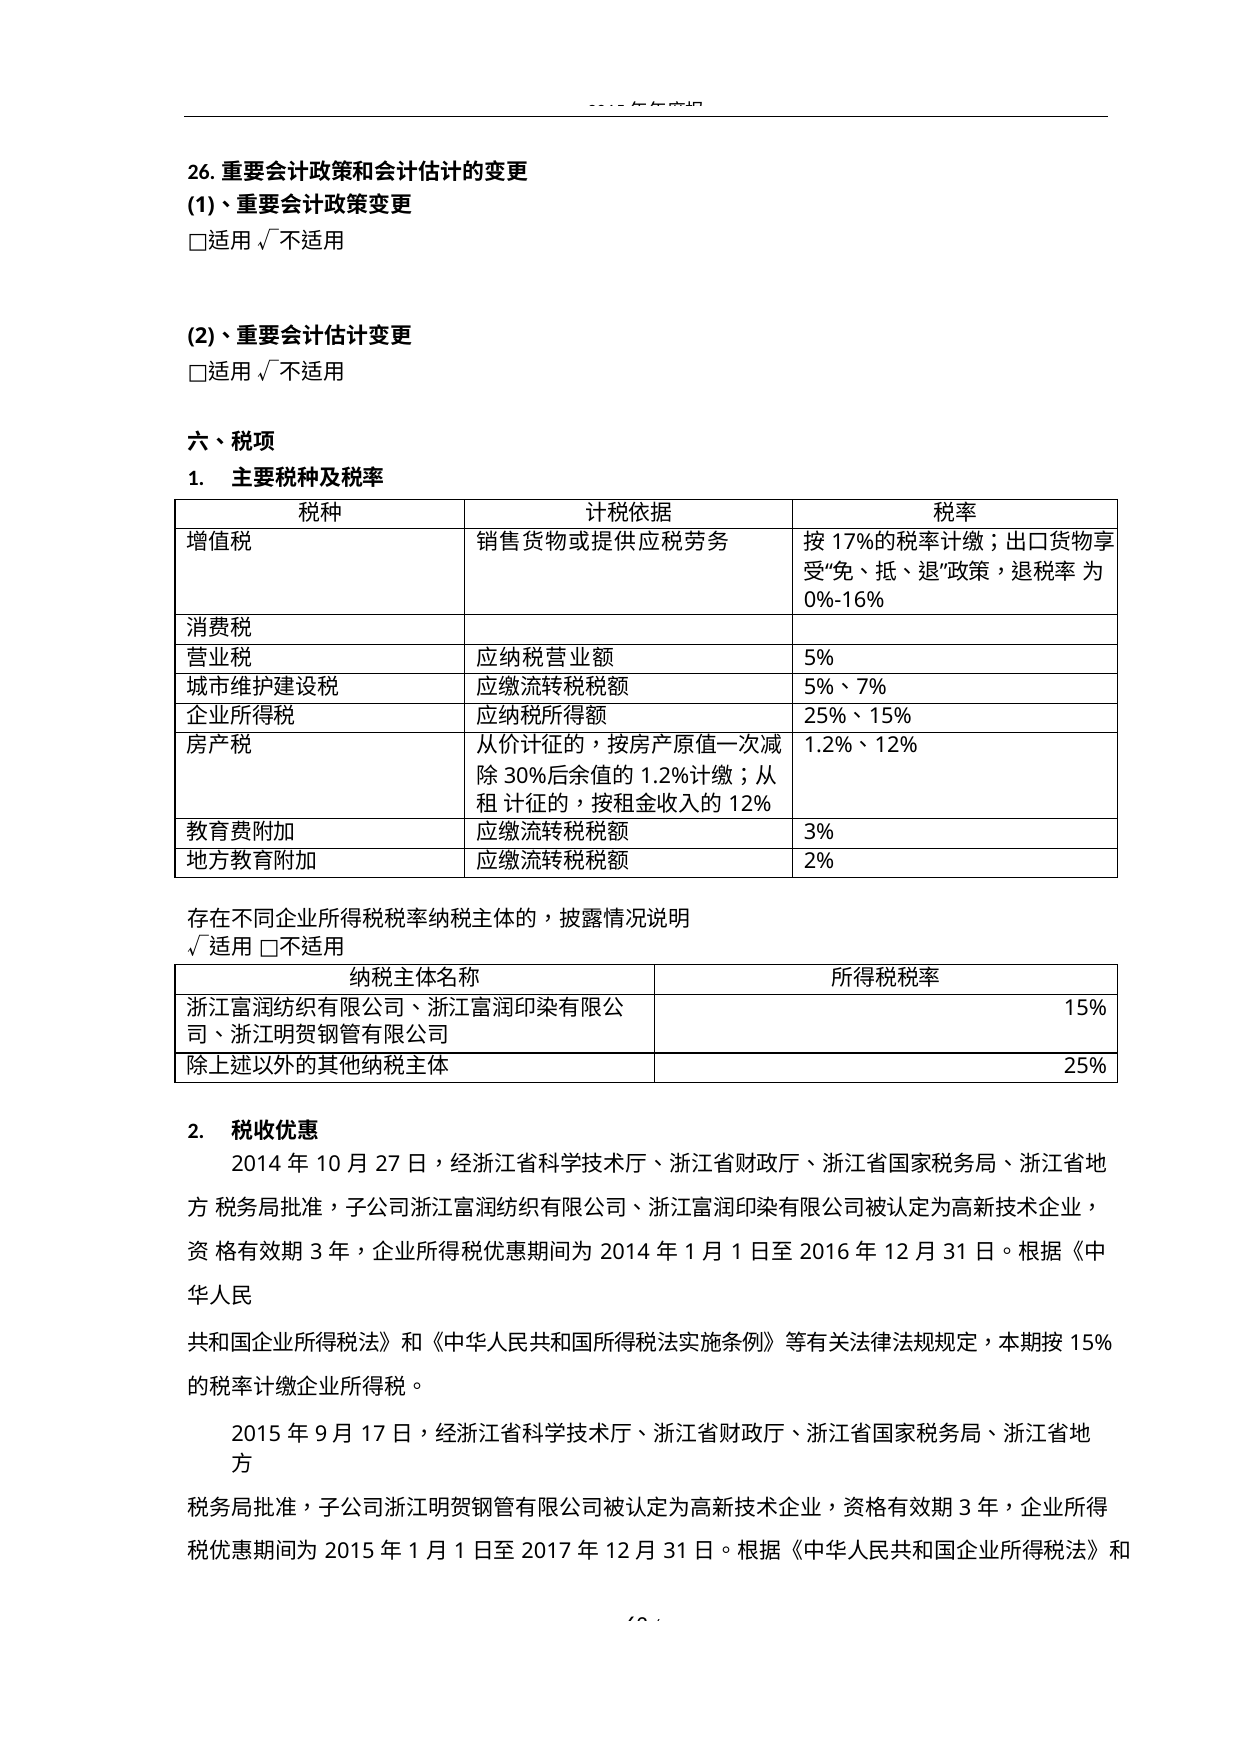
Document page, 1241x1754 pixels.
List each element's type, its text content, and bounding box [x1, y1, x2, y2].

text 存在不同企业所得税税率纳税主体的，披露情况说明 [187, 904, 1108, 932]
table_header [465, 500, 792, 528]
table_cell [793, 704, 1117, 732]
subtitle 1. 主要税种及税率 [187, 462, 1108, 492]
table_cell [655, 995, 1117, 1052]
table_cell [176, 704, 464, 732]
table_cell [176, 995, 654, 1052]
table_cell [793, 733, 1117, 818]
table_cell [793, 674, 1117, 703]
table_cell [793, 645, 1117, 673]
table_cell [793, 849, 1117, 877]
subtitle 六、税项 [187, 426, 1108, 456]
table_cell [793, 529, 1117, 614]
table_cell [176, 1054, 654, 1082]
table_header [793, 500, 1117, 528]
text √适用 □不适用 [187, 932, 1108, 961]
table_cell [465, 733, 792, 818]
text □适用 √不适用 [187, 356, 1108, 386]
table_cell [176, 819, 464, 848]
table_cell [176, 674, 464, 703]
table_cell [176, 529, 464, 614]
text □适用 √不适用 [187, 225, 1108, 255]
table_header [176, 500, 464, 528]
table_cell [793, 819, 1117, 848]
text 共和国企业所得税法》和《中华人民共和国所得税法实施条例》等有关法律法规规定，本期按 15% 的税率计缴企业所得税。 [187, 1327, 1132, 1401]
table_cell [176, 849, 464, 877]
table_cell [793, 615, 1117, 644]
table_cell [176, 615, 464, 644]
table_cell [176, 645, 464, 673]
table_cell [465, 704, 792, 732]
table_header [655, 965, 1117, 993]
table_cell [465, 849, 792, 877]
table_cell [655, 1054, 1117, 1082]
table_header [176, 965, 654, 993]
text 税务局批准，子公司浙江明贺钢管有限公司被认定为高新技术企业，资格有效期 3 年，企业所得 [187, 1492, 1132, 1522]
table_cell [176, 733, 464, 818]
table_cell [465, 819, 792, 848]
subtitle 26. 重要会计政策和会计估计的变更 (1)、重要会计政策变更 [187, 156, 560, 218]
text 税优惠期间为 2015 年 1 月 1 日至 2017 年 12 月 31 日。根据《中华人民共和国企业所得税法》和 [187, 1536, 1132, 1565]
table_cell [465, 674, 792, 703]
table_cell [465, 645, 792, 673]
text 2014 年 10 月 27 日，经浙江省科学技术厅、浙江省财政厅、浙江省国家税务局、浙江省地方 税务局批准，子公司浙江富润纺织有限公司、浙江富润印染有限公司被认定为高新技术企业，资 格有效期 3 年，企业所得税优惠期间为 2014 年 1 月 1 日至 2016 年 12 月 31 日。根据《中华人民 [187, 1148, 1108, 1310]
subtitle 2. 税收优惠 [187, 1115, 1108, 1145]
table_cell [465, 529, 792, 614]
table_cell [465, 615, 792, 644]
text 2015 年 9 月 17 日，经浙江省科学技术厅、浙江省财政厅、浙江省国家税务局、浙江省地方 [231, 1418, 1108, 1478]
subtitle (2)、重要会计估计变更 [187, 320, 1108, 350]
